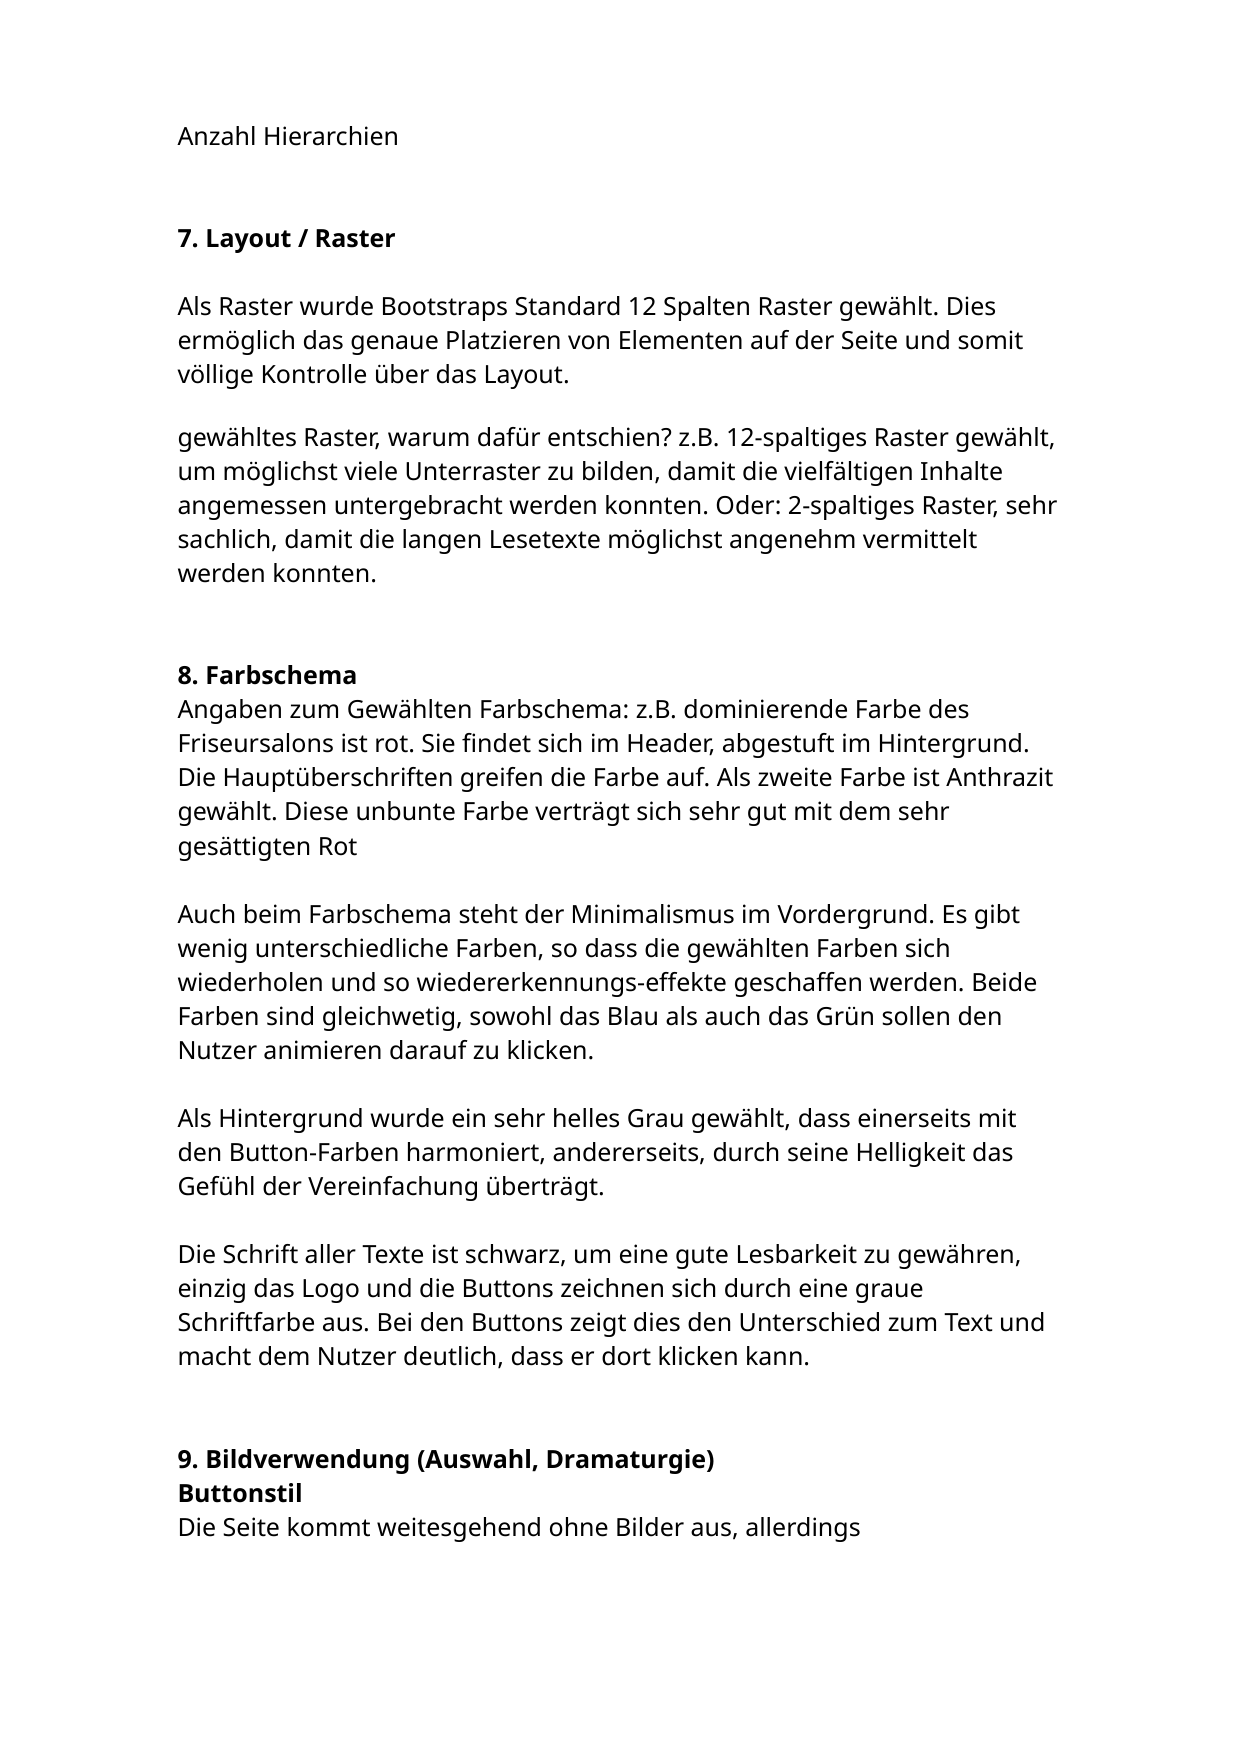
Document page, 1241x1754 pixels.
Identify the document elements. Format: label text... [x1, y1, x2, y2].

text Angaben zum Gewählten Farbschema: z.B. dominierende Farbe des Friseursalons ist rot. Sie findet sich im Header, abgestuft im Hintergrund. Die Hauptüberschriften greifen die Farbe auf. Als zweite Farbe ist Anthrazit gewählt. Diese unbunte Farbe verträgt sich sehr gut mit dem sehr gesättigten Rot [177, 692, 1063, 862]
text 9. Bildverwendung (Auswahl, Dramaturgie) [177, 1441, 1063, 1475]
text 7. Layout / Raster [177, 220, 1063, 254]
text Als Raster wurde Bootstraps Standard 12 Spalten Raster gewählt. Dies ermöglich das genaue Platzieren von Elementen auf der Seite und somit völlige Kontrolle über das Layout. [177, 288, 1063, 419]
text gewähltes Raster, warum dafür entschien? z.B. 12-spaltiges Raster gewählt, um möglichst viele Unterraster zu bilden, damit die vielfältigen Inhalte angemessen untergebracht werden konnten. Oder: 2-spaltiges Raster, sehr sachlich, damit die langen Lesetexte möglichst angenehm vermittelt werden konnten. [177, 419, 1063, 590]
text Buttonstil [177, 1475, 1063, 1509]
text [177, 118, 1063, 152]
text Auch beim Farbschema steht der Minimalismus im Vordergrund. Es gibt wenig unterschiedliche Farben, so dass die gewählten Farben sich wiederholen und so wiedererkennungs-effekte geschaffen werden. Beide Farben sind gleichwetig, sowohl das Blau als auch das Grün sollen den Nutzer animieren darauf zu klicken. [177, 896, 1063, 1067]
text Die Schrift aller Texte ist schwarz, um eine gute Lesbarkeit zu gewähren, einzig das Logo und die Buttons zeichnen sich durch eine graue Schriftfarbe aus. Bei den Buttons zeigt dies den Unterschied zum Text und macht dem Nutzer deutlich, dass er dort klicken kann. [177, 1237, 1063, 1373]
text Die Seite kommt weitesgehend ohne Bilder aus, allerdings [177, 1509, 1063, 1543]
text Als Hintergrund wurde ein sehr helles Grau gewählt, dass einerseits mit den Button-Farben harmoniert, andererseits, durch seine Helligkeit das Gefühl der Vereinfachung überträgt. [177, 1101, 1063, 1203]
text 8. Farbschema [177, 658, 1063, 692]
